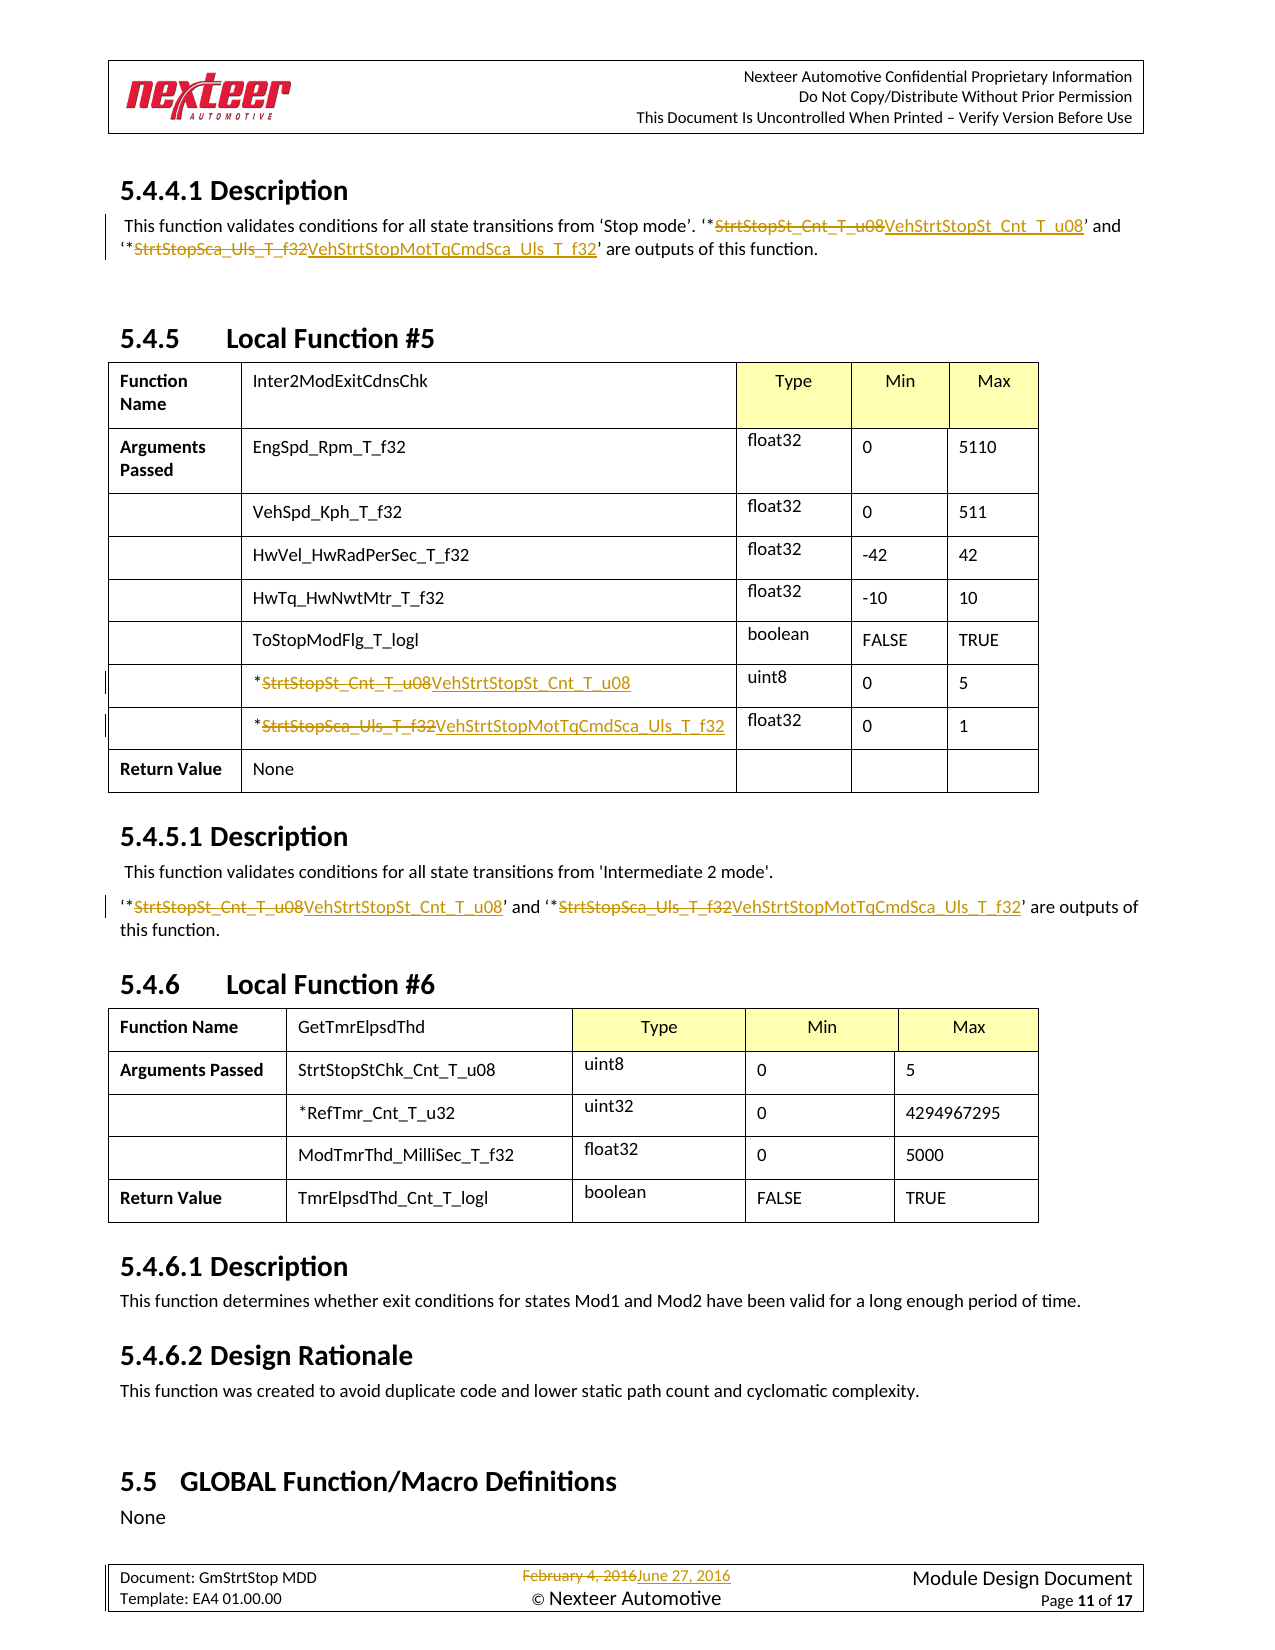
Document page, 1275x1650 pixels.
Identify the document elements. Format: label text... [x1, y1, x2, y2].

table_cell boolean [573, 1180, 745, 1222]
table_cell * [242, 708, 736, 749]
subtitle Local Function #6 [120, 966, 1155, 1002]
table_cell float32 [737, 537, 851, 578]
table_cell 0 [746, 1137, 894, 1179]
table_cell [852, 750, 947, 792]
table_header Max [950, 363, 1038, 427]
table_cell [109, 1137, 286, 1179]
table_cell None [242, 750, 736, 792]
table_cell [109, 580, 241, 621]
text This function validates conditions for all state transitions from ‘Stop mode’. ‘*’ and ‘*’ are outputs of this function. [120, 214, 1155, 259]
table_cell boolean [737, 622, 851, 664]
table_header Function Name [109, 1009, 286, 1051]
table_cell float32 [737, 580, 851, 621]
table_cell float32 [737, 429, 851, 493]
table_header Min [746, 1009, 898, 1051]
subtitle GLOBAL Function/Macro Definitions [120, 1463, 1155, 1498]
table_header Inter2ModExitCdnsChk [242, 363, 736, 427]
table_header Type [573, 1009, 745, 1051]
table_cell StrtStopStChk_Cnt_T_u08 [287, 1052, 572, 1093]
table_cell [948, 750, 1038, 792]
table_cell uint8 [573, 1052, 745, 1093]
table_header GetTmrElpsdThd [287, 1009, 572, 1051]
table_cell FALSE [746, 1180, 894, 1222]
text This function determines whether exit conditions for states Mod1 and Mod2 have been valid for a long enough period of time. [120, 1289, 1155, 1312]
table_cell 4294967295 [895, 1095, 1038, 1136]
table_cell [109, 537, 241, 578]
table_cell [109, 708, 241, 749]
table_cell [109, 494, 241, 536]
table_cell 10 [948, 580, 1038, 621]
table_cell ToStopModFlg_T_logl [242, 622, 736, 664]
table_cell 0 [852, 429, 947, 493]
subtitle Local Function #5 [120, 320, 1155, 356]
table_cell 1 [948, 708, 1038, 749]
table_cell 0 [746, 1052, 894, 1093]
table_cell float32 [737, 494, 851, 536]
table_cell uint8 [737, 665, 851, 707]
table_cell HwVel_HwRadPerSec_T_f32 [242, 537, 736, 578]
table_cell TmrElpsdThd_Cnt_T_logl [287, 1180, 572, 1222]
table_cell TRUE [948, 622, 1038, 664]
table_cell [737, 750, 851, 792]
table_cell 511 [948, 494, 1038, 536]
table_header Max [899, 1009, 1038, 1051]
text This function was created to avoid duplicate code and lower static path count and cyclomatic complexity. [120, 1379, 1155, 1402]
table_cell 5110 [948, 429, 1038, 493]
table_cell EngSpd_Rpm_T_f32 [242, 429, 736, 493]
text ‘*’ and ‘*’ are outputs of this function. [120, 895, 1155, 941]
table_cell 0 [746, 1095, 894, 1136]
table_cell FALSE [852, 622, 947, 664]
table_cell 5 [948, 665, 1038, 707]
table_cell ModTmrThd_MilliSec_T_f32 [287, 1137, 572, 1179]
subtitle Description [120, 818, 1155, 854]
table_cell HwTq_HwNwtMtr_T_f32 [242, 580, 736, 621]
table_cell float32 [737, 708, 851, 749]
table_cell * [242, 665, 736, 707]
table_cell Return Value [109, 1180, 286, 1222]
table_cell 0 [852, 665, 947, 707]
table_cell Arguments Passed [109, 429, 241, 493]
subtitle Description [120, 172, 1155, 207]
table_cell *RefTmr_Cnt_T_u32 [287, 1095, 572, 1136]
table_cell 0 [852, 708, 947, 749]
table_cell -10 [852, 580, 947, 621]
table_cell -42 [852, 537, 947, 578]
table_cell [109, 665, 241, 707]
table_header Function Name [109, 363, 241, 427]
table_cell [109, 1095, 286, 1136]
text None [120, 1504, 1155, 1530]
table_cell [109, 622, 241, 664]
table_cell Return Value [109, 750, 241, 792]
subtitle Design Rationale [120, 1337, 1155, 1373]
table_cell 5 [895, 1052, 1038, 1093]
table_cell 42 [948, 537, 1038, 578]
picture [120, 61, 295, 133]
table_cell TRUE [895, 1180, 1038, 1222]
table_cell uint32 [573, 1095, 745, 1136]
table_cell Arguments Passed [109, 1052, 286, 1093]
text This function validates conditions for all state transitions from 'Intermediate 2 mode'. [120, 860, 1155, 883]
table_cell VehSpd_Kph_T_f32 [242, 494, 736, 536]
subtitle Description [120, 1248, 1155, 1283]
table_cell 5000 [895, 1137, 1038, 1179]
table_header Type [737, 363, 851, 427]
table_header Min [852, 363, 949, 427]
table_cell float32 [573, 1137, 745, 1179]
table_cell 0 [852, 494, 947, 536]
